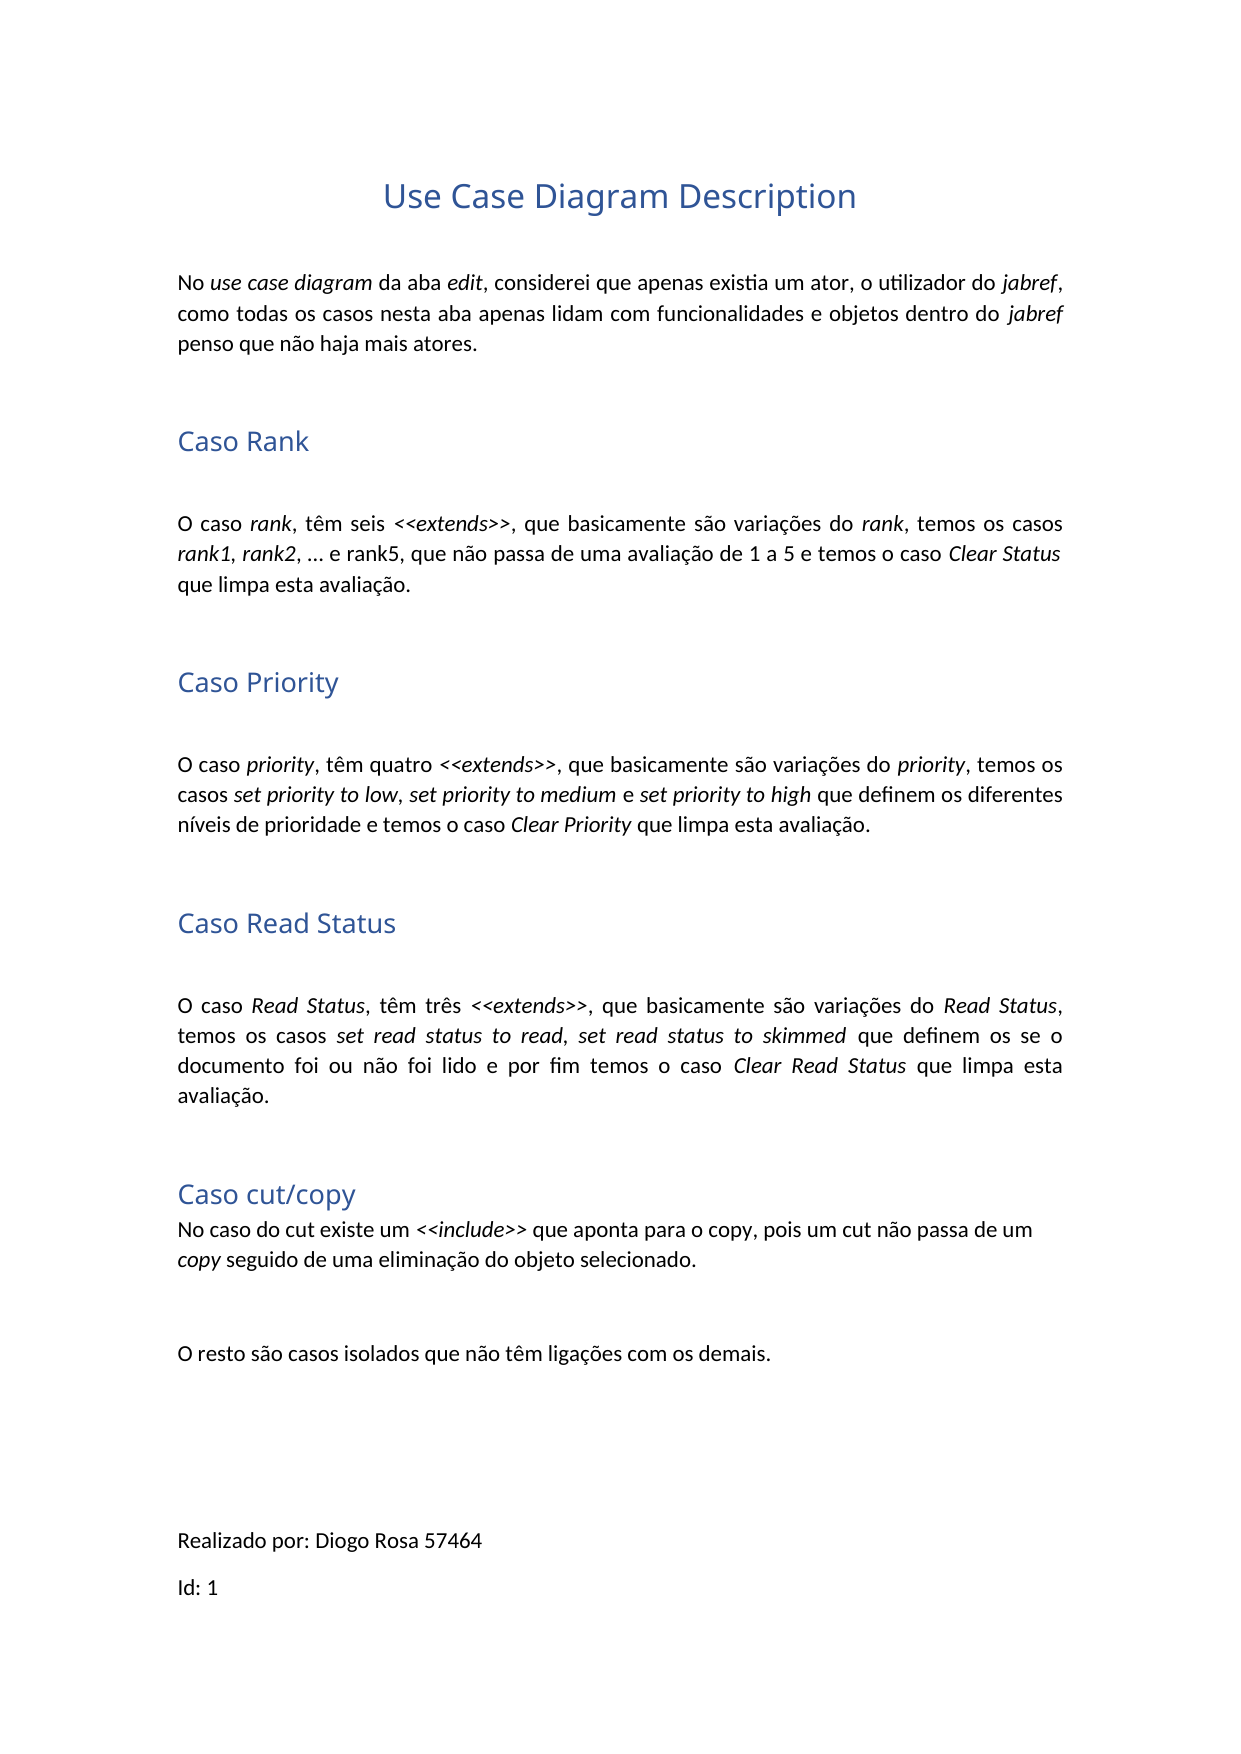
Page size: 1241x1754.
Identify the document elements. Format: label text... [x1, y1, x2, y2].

text O caso Read Status, têm três <<extends>>, que basicamente são variações do Read Status, temos os casos set read status to read, set read status to skimmed que definem os se o documento foi ou não foi lido e por fim temos o caso Clear Read Status que limpa esta avaliação. [177, 991, 1063, 1109]
text O caso rank, têm seis <<extends>>, que basicamente são variações do rank, temos os casos rank1, rank2, … e rank5, que não passa de uma avaliação de 1 a 5 e temos o caso Clear Status que limpa esta avaliação. [177, 509, 1063, 598]
text No use case diagram da aba edit, considerei que apenas existia um ator, o utilizador do jabref, como todas os casos nesta aba apenas lidam com funcionalidades e objetos dentro do jabref penso que não haja mais atores. [177, 268, 1063, 357]
text O caso priority, têm quatro <<extends>>, que basicamente são variações do priority, temos os casos set priority to low, set priority to medium e set priority to high que definem os diferentes níveis de prioridade e temos o caso Clear Priority que limpa esta avaliação. [177, 750, 1063, 838]
text No caso do cut existe um <<include>> que aponta para o copy, pois um cut não passa de um copy seguido de uma eliminação do objeto selecionado. [177, 1215, 1063, 1273]
text Realizado por: Diogo Rosa 57464 [177, 1527, 1063, 1554]
text Id: 1 [177, 1573, 1063, 1601]
subtitle Caso Read Status [177, 904, 1063, 941]
text O resto são casos isolados que não têm ligações com os demais. [177, 1339, 1063, 1367]
subtitle Caso Priority [177, 663, 1063, 700]
subtitle Caso cut/copy [177, 1175, 1063, 1212]
subtitle Caso Rank [177, 423, 1063, 459]
subtitle Use Case Diagram Description [177, 173, 1063, 218]
